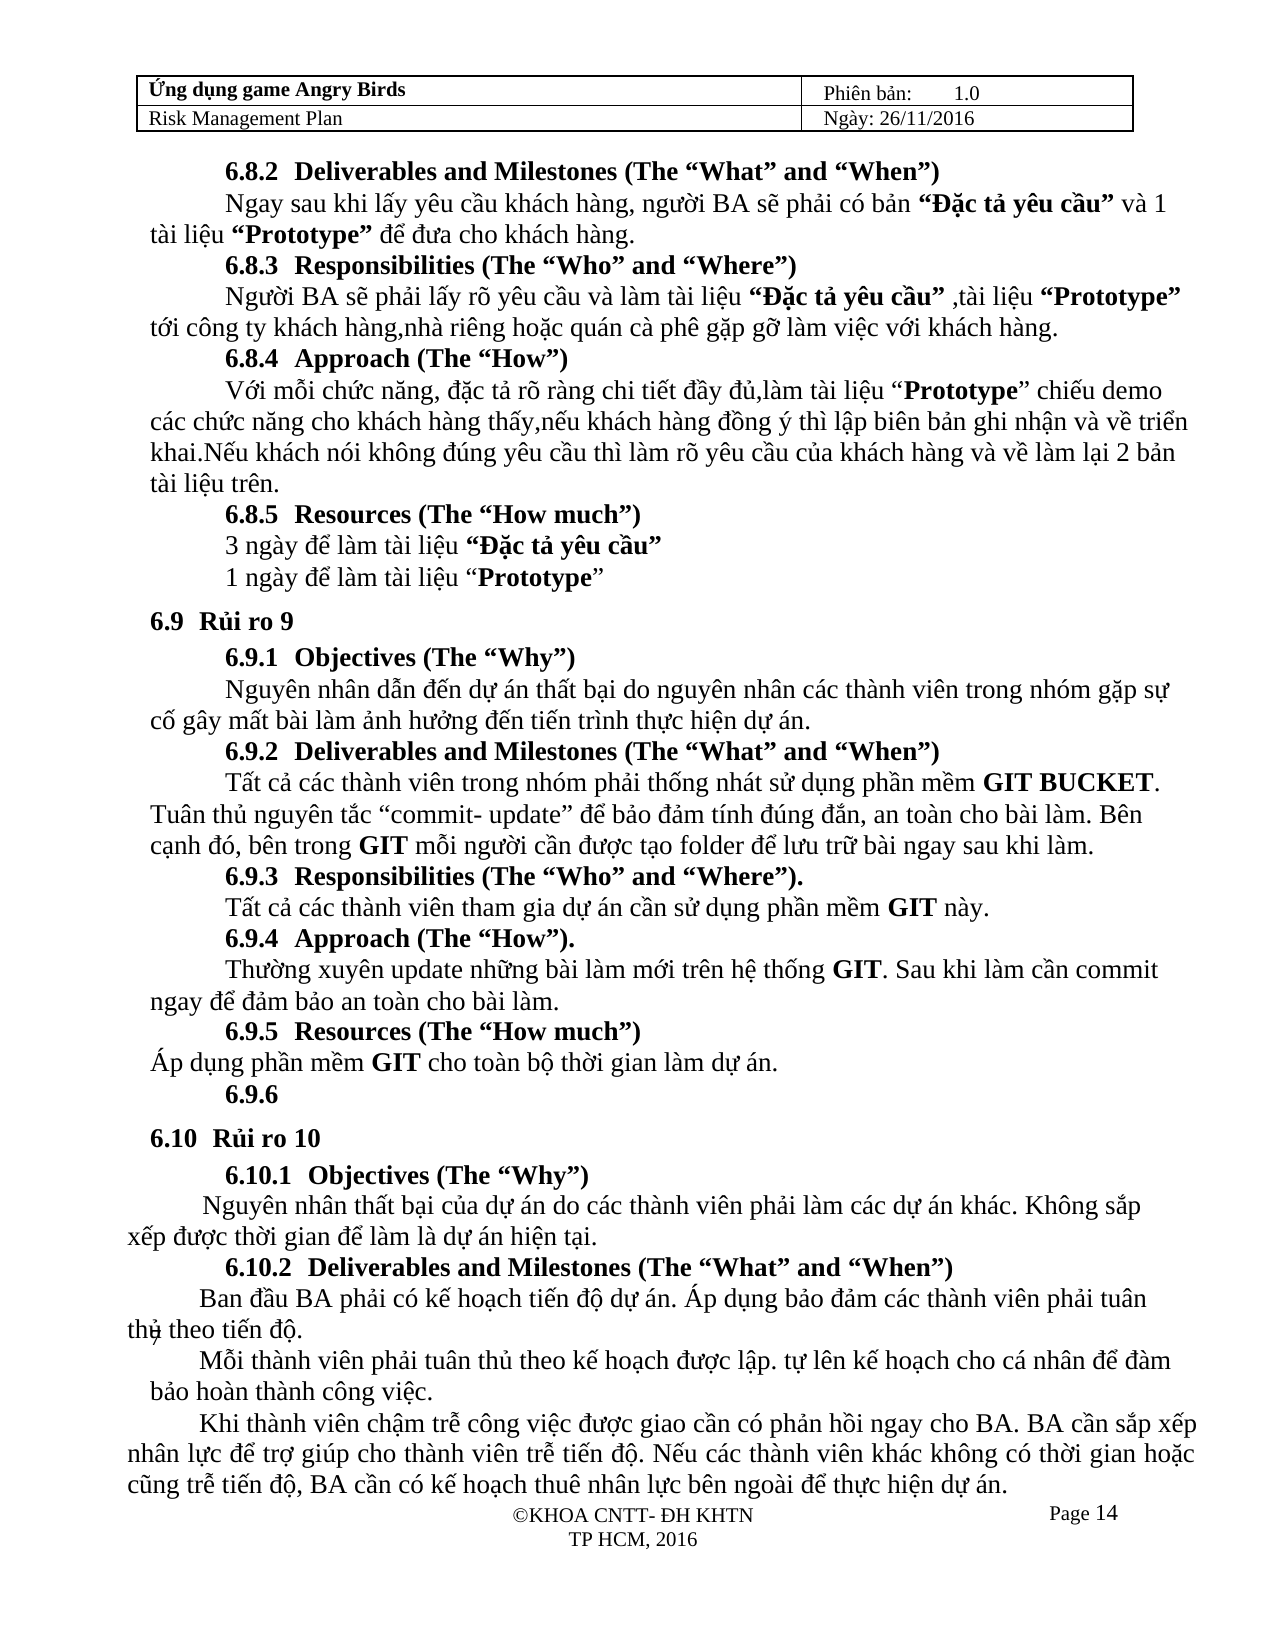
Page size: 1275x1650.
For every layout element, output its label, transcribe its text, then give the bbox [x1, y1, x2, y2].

text Ban đầu BA phải có kế hoạch tiến độ dự án. Áp dụng bảo đảm các thành viên phải tuân thủ theo tiến độ. [127, 1283, 1183, 1344]
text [127, 1408, 1198, 1499]
table_cell Risk Management Plan [138, 106, 801, 130]
table_cell Ngày: 26/11/2016 [802, 106, 1132, 130]
subtitle Deliverables and Milestones (The “What” and “When”) [225, 156, 1208, 187]
text Với mỗi chức năng, đặc tả rõ ràng chi tiết đầy đủ,làm tài liệu “Prototype” chiếu demo các chức năng cho khách hàng thấy,nếu khách hàng đồng ý thì lập biên bản ghi nhận và về triển khai.Nếu khách nói không đúng yêu cầu thì làm rõ yêu cầu của khách hàng và về làm lại 2 bản tài liệu trên. [150, 374, 1194, 498]
subtitle Approach (The “How”). [225, 922, 1208, 953]
subtitle Deliverables and Milestones (The “What” and “When”) [225, 1252, 1208, 1283]
subtitle Rủi ro 9 [150, 604, 1208, 636]
text 3 ngày để làm tài liệu “Đặc tả yêu cầu” [225, 530, 1169, 561]
text Tất cả các thành viên tham gia dự án cần sử dụng phần mềm GIT này. [225, 891, 1169, 922]
subtitle Responsibilities (The “Who” and “Where”). [225, 860, 1208, 891]
text Tất cả các thành viên trong nhóm phải thống nhát sử dụng phần mềm GIT BUCKET. Tuân thủ nguyên tắc “commit- update” để bảo đảm tính đúng đắn, an toàn cho bài làm. Bên cạnh đó, bên trong GIT mỗi người cần được tạo folder để lưu trữ bài ngay sau khi làm. [150, 767, 1186, 860]
subtitle Deliverables and Milestones (The “What” and “When”) [225, 736, 1208, 767]
subtitle Responsibilities (The “Who” and “Where”) [225, 249, 1208, 280]
subtitle Resources (The “How much”) [225, 499, 1208, 530]
text tới công ty khách hàng,nhà riêng hoặc quán cà phê gặp gỡ làm việc với khách hàng. [150, 311, 1169, 343]
subtitle Resources (The “How much”) [225, 1016, 1208, 1047]
text Thường xuyên update những bài làm mới trên hệ thống GIT. Sau khi làm cần commit ngay để đảm bảo an toàn cho bài làm. [150, 953, 1165, 1016]
text Người BA sẽ phải lấy rõ yêu cầu và làm tài liệu “Đặc tả yêu cầu” ,tài liệu “Prototype” [225, 280, 1194, 311]
text 1 ngày để làm tài liệu “Prototype” [225, 561, 1169, 592]
subtitle Objectives (The “Why”) [225, 1159, 1208, 1190]
table_header Ứng dụng game Angry Birds [138, 77, 801, 104]
text Áp dụng phần mềm GIT cho toàn bộ thời gian làm dự án. [150, 1047, 1169, 1078]
text Mỗi thành viên phải tuân thủ theo kế hoạch được lập. tự lên kế hoạch cho cá nhân để đàm bảo hoàn thành công việc. [150, 1345, 1208, 1406]
text Nguyên nhân dẫn đến dự án thất bại do nguyên nhân các thành viên trong nhóm gặp sự cố gây mất bài làm ảnh hưởng đến tiến trình thực hiện dự án. [150, 673, 1172, 735]
subtitle Rủi ro 10 [150, 1122, 1208, 1153]
table_header Phiên bản: 1.0 [802, 77, 1132, 104]
text Ngay sau khi lấy yêu cầu khách hàng, người BA sẽ phải có bản “Đặc tả yêu cầu” và 1 tài liệu “Prototype” để đưa cho khách hàng. [150, 187, 1169, 249]
subtitle Objectives (The “Why”) [225, 642, 1208, 673]
subtitle Approach (The “How”) [225, 343, 1208, 374]
list Nguyên nhân thất bại của dự án do các thành viên phải làm các dự án khác. Không sắp xếp được thời gian để làm là dự án hiện tại. [127, 1190, 1175, 1252]
